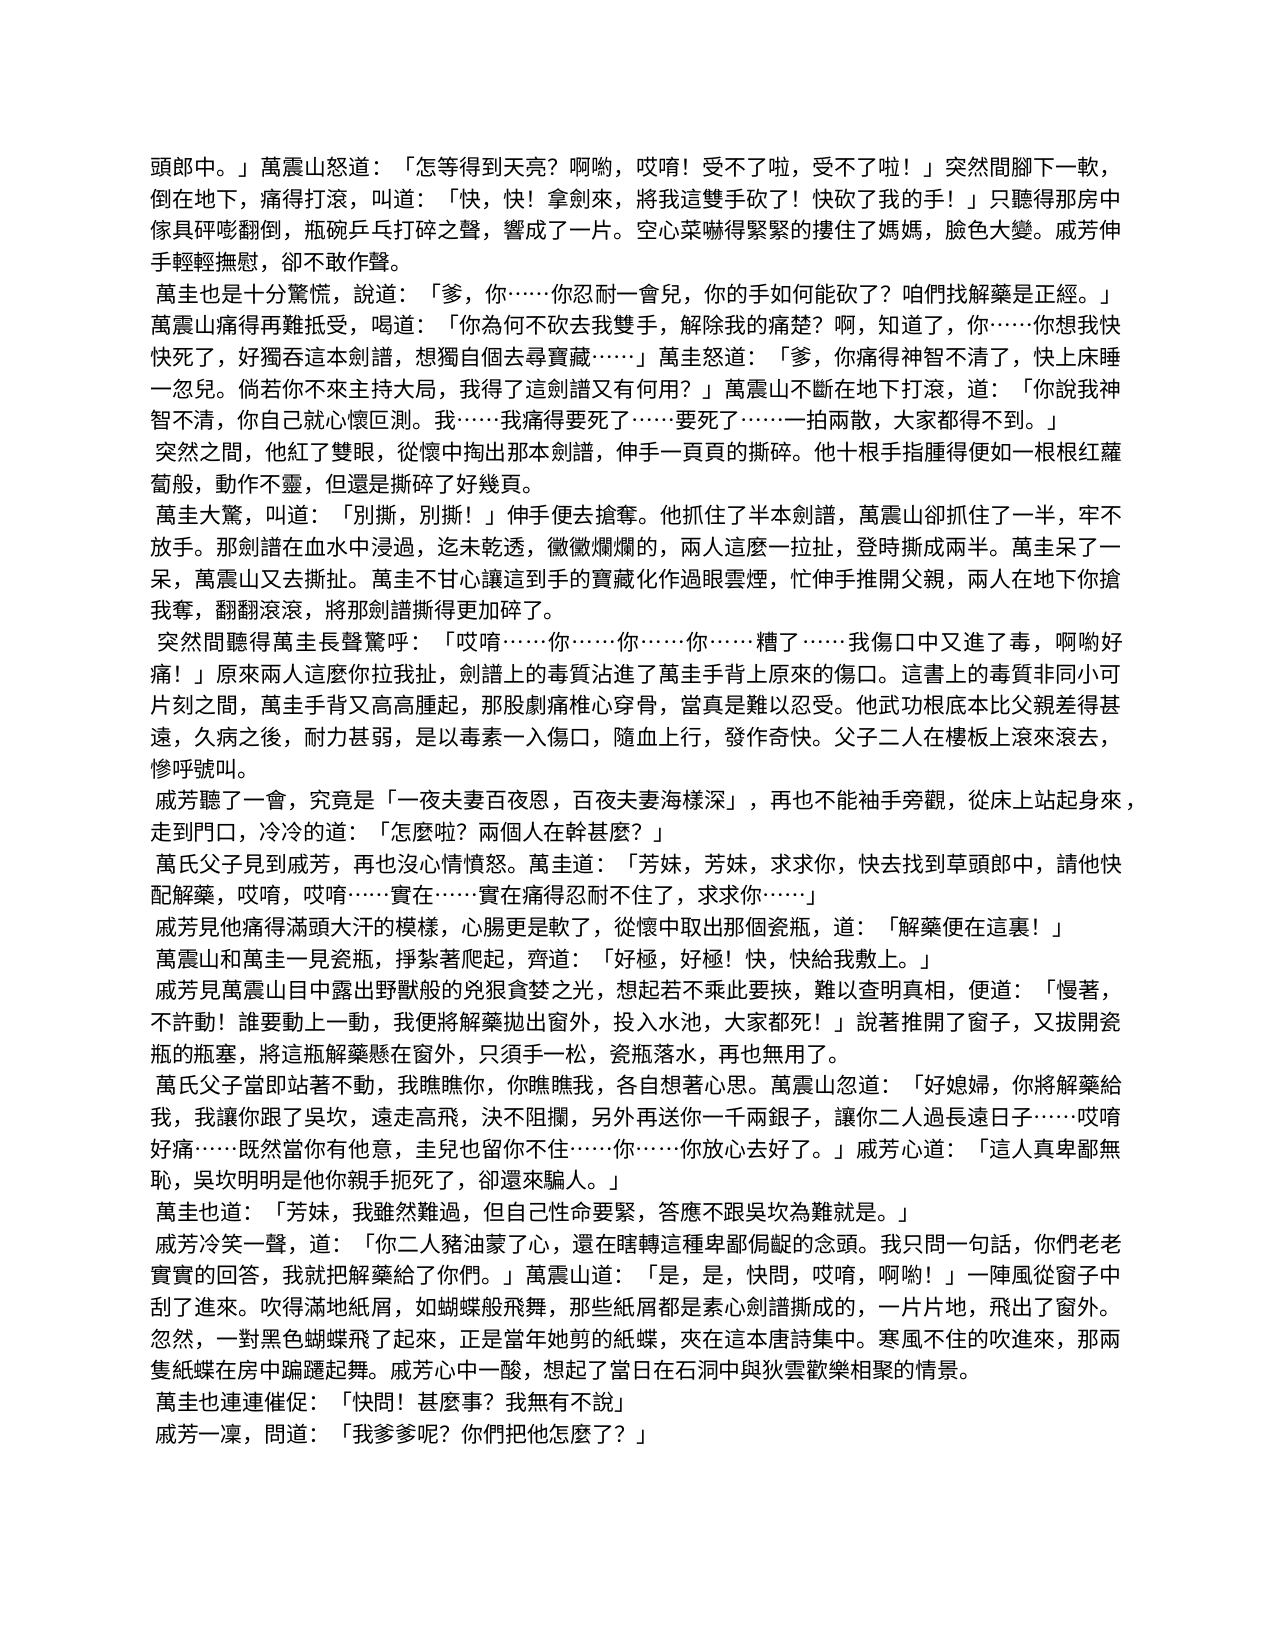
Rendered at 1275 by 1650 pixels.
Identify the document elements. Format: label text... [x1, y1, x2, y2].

text 戚芳冷笑一聲，道：「你二人豬油蒙了心，還在瞎轉這種卑鄙侷齪的念頭。我只問一句話，你們老老實實的回答，我就把解藥給了你們。」萬震山道：「是，是，快問，哎唷，啊喲！」一陣風從窗子中刮了進來。吹得滿地紙屑，如蝴蝶般飛舞，那些紙屑都是素心劍譜撕成的，一片片地，飛出了窗外。忽然，一對黑色蝴蝶飛了起來，正是當年她剪的紙蝶，夾在這本唐詩集中。寒風不住的吹進來，那兩隻紙蝶在房中蹁躚起舞。戚芳心中一酸，想起了當日在石洞中與狄雲歡樂相聚的情景。 [150, 1227, 1125, 1385]
text 戚芳見萬震山目中露出野獸般的兇狠貪婪之光，想起若不乘此要挾，難以查明真相，便道：「慢著，不許動！誰要動上一動，我便將解藥拋出窗外，投入水池，大家都死！」說著推開了窗子，又拔開瓷瓶的瓶塞，將這瓶解藥懸在窗外，只須手一松，瓷瓶落水，再也無用了。 [150, 973, 1125, 1068]
text 萬圭也道：「芳妹，我雖然難過，但自己性命要緊，答應不跟吳坎為難就是。」 [150, 1195, 1125, 1227]
text 戚芳見他痛得滿頭大汗的模樣，心腸更是軟了，從懷中取出那個瓷瓶，道：「解藥便在這裏！」 [150, 910, 1125, 942]
text 戚芳聽了一會，究竟是「一夜夫妻百夜恩，百夜夫妻海樣深」，再也不能袖手旁觀，從床上站起身來，走到門口，冷冷的道：「怎麼啦？兩個人在幹甚麼？」 [150, 783, 1125, 847]
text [150, 150, 1125, 277]
text 萬氏父子見到戚芳，再也沒心情憤怒。萬圭道：「芳妹，芳妹，求求你，快去找到草頭郎中，請他快配解藥，哎唷，哎唷……實在……實在痛得忍耐不住了，求求你……」 [150, 847, 1125, 910]
text 萬震山和萬圭一見瓷瓶，掙紮著爬起，齊道：「好極，好極！快，快給我敷上。」 [150, 942, 1125, 973]
text 萬圭大驚，叫道：「別撕，別撕！」伸手便去搶奪。他抓住了半本劍譜，萬震山卻抓住了一半，牢不放手。那劍譜在血水中浸過，迄未乾透，黴黴爛爛的，兩人這麼一拉扯，登時撕成兩半。萬圭呆了一呆，萬震山又去撕扯。萬圭不甘心讓這到手的寶藏化作過眼雲煙，忙伸手推開父親，兩人在地下你搶我奪，翻翻滾滾，將那劍譜撕得更加碎了。 [150, 498, 1125, 625]
text 戚芳一凜，問道：「我爹爹呢？你們把他怎麼了？」 [150, 1417, 1125, 1448]
text 萬圭也連連催促：「快問！甚麼事？我無有不說」 [150, 1385, 1125, 1417]
text 萬氏父子當即站著不動，我瞧瞧你，你瞧瞧我，各自想著心思。萬震山忽道：「好媳婦，你將解藥給我，我讓你跟了吳坎，遠走高飛，決不阻攔，另外再送你一千兩銀子，讓你二人過長遠日子……哎唷，好痛……既然當你有他意，圭兒也留你不住……你……你放心去好了。」戚芳心道：「這人真卑鄙無恥，吳坎明明是他你親手扼死了，卻還來騙人。」 [150, 1068, 1125, 1195]
text 突然之間，他紅了雙眼，從懷中掏出那本劍譜，伸手一頁頁的撕碎。他十根手指腫得便如一根根红蘿蔔般，動作不靈，但還是撕碎了好幾頁。 [150, 435, 1125, 498]
text 突然間聽得萬圭長聲驚呼：「哎唷……你……你……你……糟了……我傷口中又進了毒，啊喲好痛！」原來兩人這麼你拉我扯，劍譜上的毒質沾進了萬圭手背上原來的傷口。這書上的毒質非同小可，片刻之間，萬圭手背又高高腫起，那股劇痛椎心穿骨，當真是難以忍受。他武功根底本比父親差得甚遠，久病之後，耐力甚弱，是以毒素一入傷口，隨血上行，發作奇快。父子二人在樓板上滾來滾去，慘呼號叫。 [150, 625, 1125, 783]
text 萬圭也是十分驚慌，說道：「爹，你……你忍耐一會兒，你的手如何能砍了？咱們找解藥是正經。」萬震山痛得再難抵受，喝道：「你為何不砍去我雙手，解除我的痛楚？啊，知道了，你……你想我快快死了，好獨吞這本劍譜，想獨自個去尋寶藏……」萬圭怒道：「爹，你痛得神智不清了，快上床睡一忽兒。倘若你不來主持大局，我得了這劍譜又有何用？」萬震山不斷在地下打滾，道：「你說我神智不清，你自己就心懷叵測。我……我痛得要死了……要死了……一拍兩散，大家都得不到。」 [150, 277, 1125, 435]
